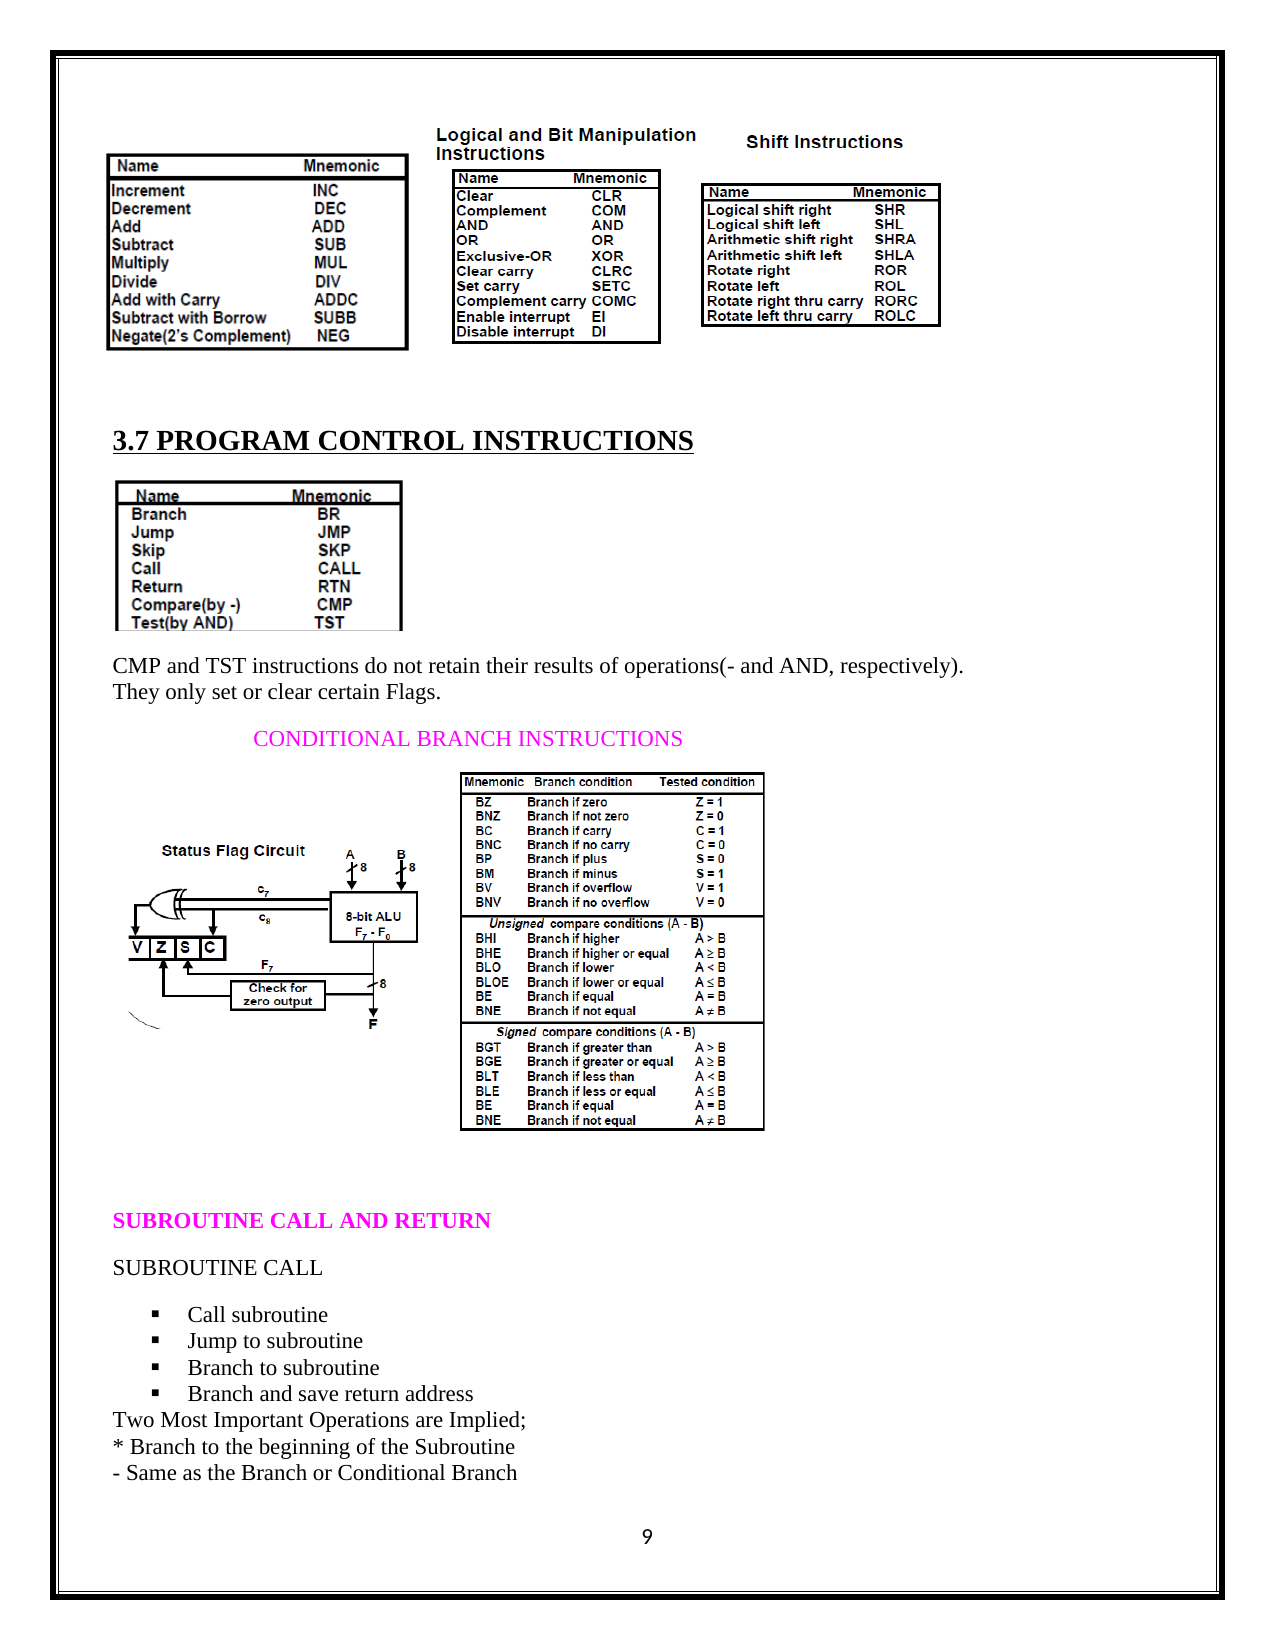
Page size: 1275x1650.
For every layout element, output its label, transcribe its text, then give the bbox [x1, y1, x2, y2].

text Two Most Important Operations are Implied; [112, 1406, 1181, 1433]
text * Branch to the beginning of the Subroutine [112, 1433, 1181, 1459]
list Branch to subroutine [150, 1354, 1181, 1380]
text - Same as the Branch or Conditional Branch [112, 1459, 1181, 1486]
list Branch and save return address [150, 1380, 1181, 1406]
text CONDITIONAL BRANCH INSTRUCTIONS [253, 725, 1181, 752]
list Call subroutine [150, 1301, 1181, 1327]
list Jump to subroutine [150, 1327, 1181, 1354]
text SUBROUTINE CALL AND RETURN [112, 1207, 1181, 1233]
text SUBROUTINE CALL [112, 1254, 1181, 1280]
text 3.7 PROGRAM CONTROL INSTRUCTIONS [112, 423, 1181, 457]
text CMP and TST instructions do not retain their results of operations(- and AND, respectively). [112, 652, 1181, 678]
text They only set or clear certain Flags. [112, 678, 1181, 704]
